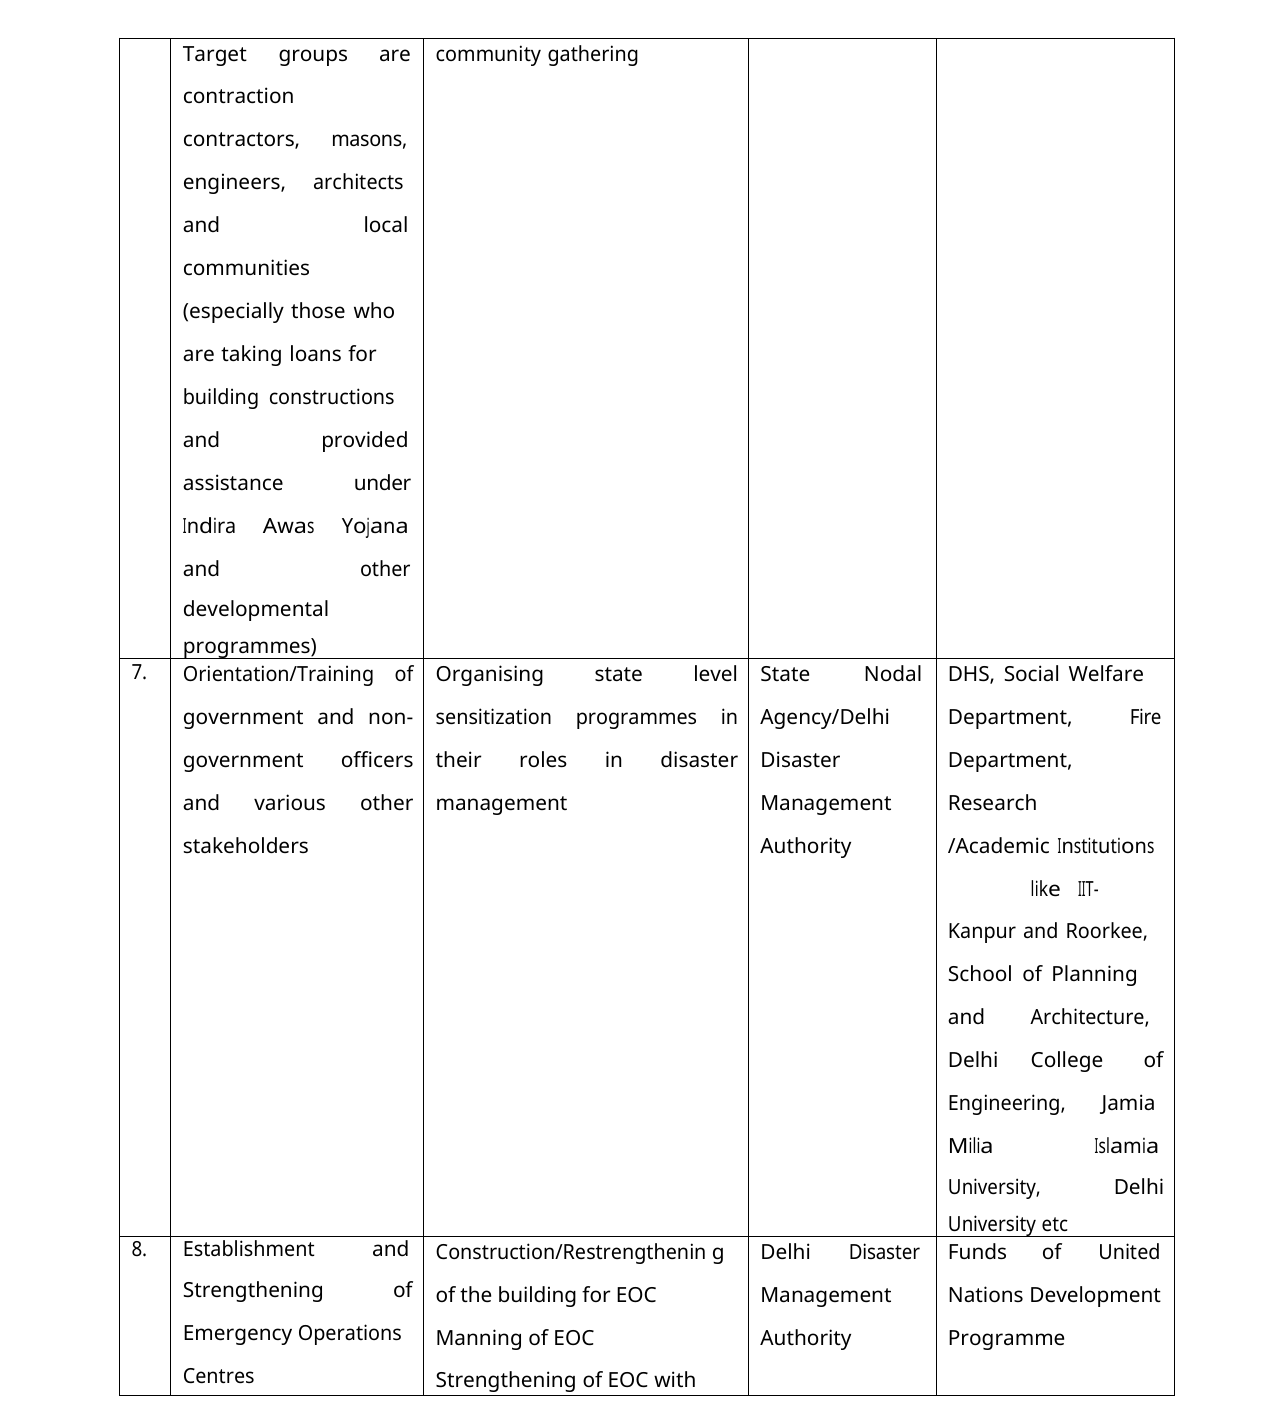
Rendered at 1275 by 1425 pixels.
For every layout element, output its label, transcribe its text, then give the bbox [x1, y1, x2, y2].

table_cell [424, 1237, 748, 1395]
table_header community gathering [424, 39, 748, 658]
table_header [749, 39, 936, 658]
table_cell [937, 1237, 1174, 1395]
table_header [937, 39, 1174, 658]
table_header Target groups are contraction contractors, masons, engineers, architects and local communities (especially those who are taking loans for building constructions and provided assistance under Indira Awas Yojana and other developmental programmes) [171, 39, 423, 658]
table_header [120, 39, 170, 658]
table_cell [171, 1237, 423, 1395]
table_cell DHS, Social Welfare Department, Fire Department, Research /Academic Institutions like IIT- Kanpur and Roorkee, School of Planning and Architecture, Delhi College of Engineering, Jamia Milia Islamia University, Delhi University etc [937, 659, 1174, 1236]
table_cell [749, 1237, 936, 1395]
table_cell Organising state level sensitization programmes in their roles in disaster management [424, 659, 748, 1236]
table_cell Orientation/Training of government and non- government officers and various other stakeholders [171, 659, 423, 1236]
table_cell 8. [120, 1237, 170, 1395]
table_cell State Nodal Agency/Delhi Disaster Management Authority [749, 659, 936, 1236]
table_cell 7. [120, 659, 170, 1236]
